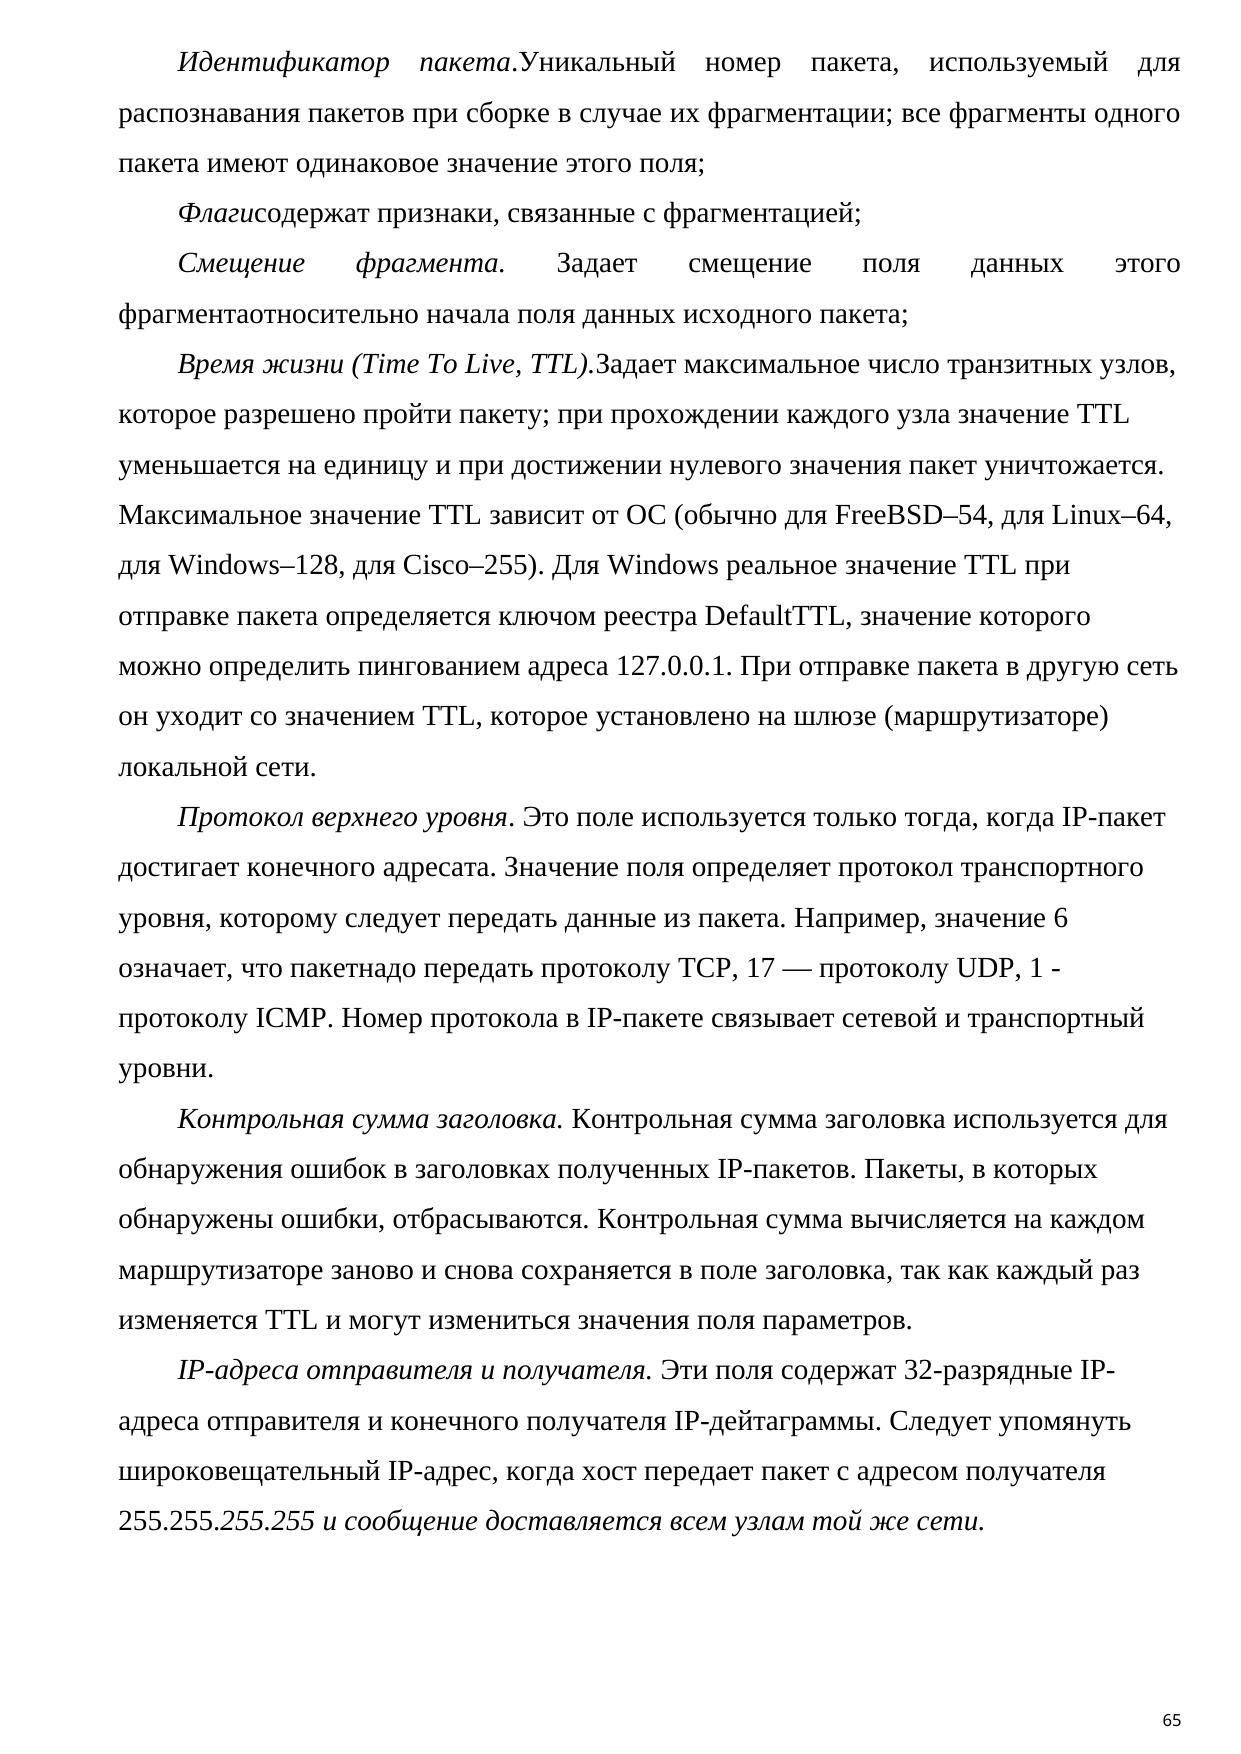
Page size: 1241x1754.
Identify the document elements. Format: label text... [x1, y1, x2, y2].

text Время жизни (Time То Live, TTL).Задает максимальное число транзитных узлов, которое разрешено пройти пакету; при прохождении каждого узла значение TTL уменьшается на единицу и при достижении нулевого значения пакет уничтожается. Максимальное значение TTL зависит от ОС (обычно для FreeBSD–54, для Linux–64, для Windows–128, для Cisco–255). Для Windows реальное значение TTL при отправке пакета определяется ключом реестра DefaultTTL, значение которого можно определить пингованием адреса 127.0.0.1. При отправке пакета в другую сеть он уходит со значением TTL, которое установлено на шлюзе (маршрутизаторе) локальной сети. [118, 346, 1181, 782]
text Смещение фрагмента. Задает смещение поля данных этого фрагментаотносительно начала поля данных исходного пакета; [118, 246, 1181, 329]
text Контрольная сумма заголовка. Контрольная сумма заголовка используется для обнаружения ошибок в заголовках полученных IP-пакетов. Пакеты, в которых обнаружены ошибки, отбрасываются. Контрольная сумма вычисляется на каждом маршрутизаторе заново и снова сохраняется в поле заголовка, так как каждый раз изменяется TTL и могут измениться значения поля параметров. [118, 1101, 1181, 1336]
text IP-адреса отправителя и получателя. Эти поля содержат 32-разрядные IP-адреса отправителя и конечного получателя IP-дейтаграммы. Следует упомянуть широковещательный IP-адрес, когда хост передает пакет с адресом получателя 255.255.255.255 и сообщение доставляется всем узлам той же сети. [118, 1352, 1181, 1537]
text Флагисодержат признаки, связанные с фрагментацией; [118, 195, 1181, 229]
text Протокол верхнего уровня. Это поле используется только тогда, когда IP-пакет достигает конечного адресата. Значение поля определяет протокол транспортного уровня, которому следует передать данные из пакета. Например, значение 6 означает, что пакетнадо передать протоколу TCP, 17 — протоколу UDP, 1 - протоколу ICMP. Номер протокола в IP-пакете связывает сетевой и транспортный уровни. [118, 799, 1181, 1084]
text Идентификатор пакета.Уникальный номер пакета, используемый для распознавания пакетов при сборке в случае их фрагментации; все фрагменты одного пакета имеют одинаковое значение этого поля; [118, 44, 1181, 178]
